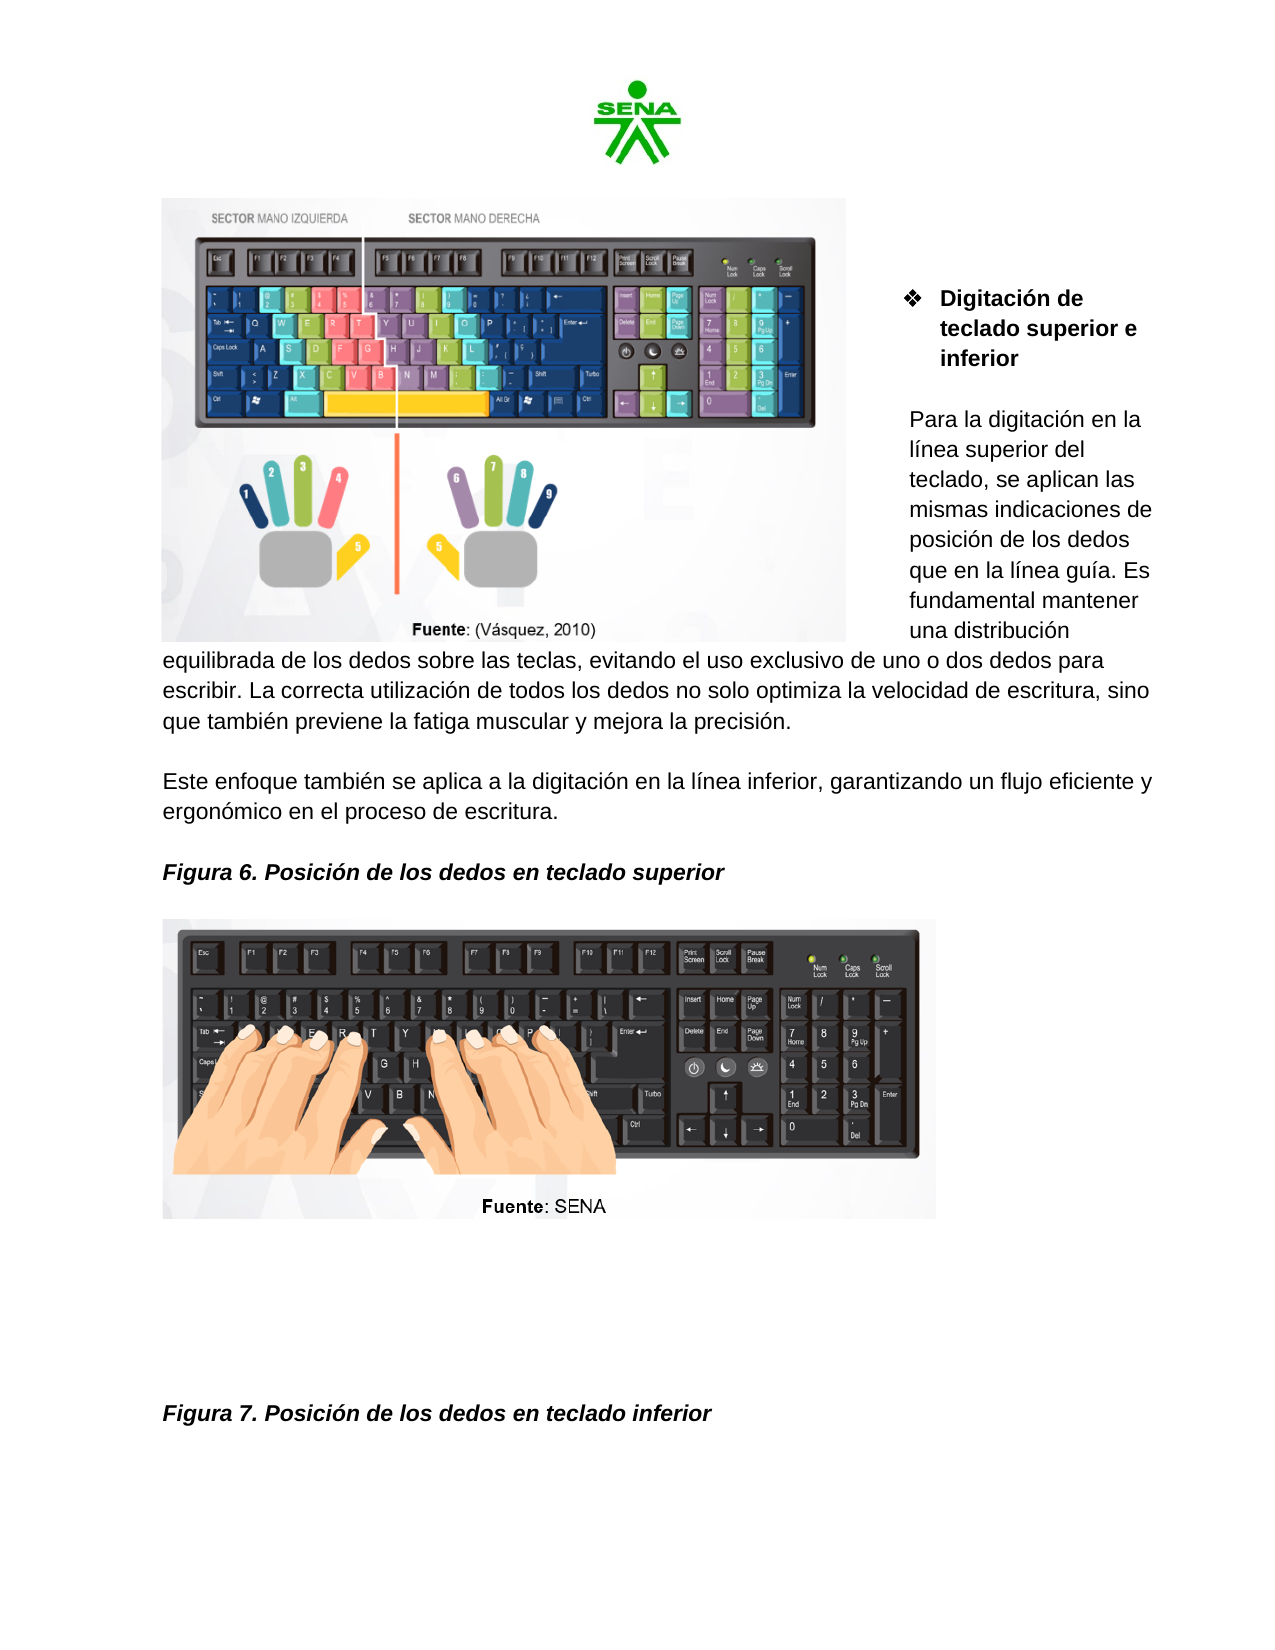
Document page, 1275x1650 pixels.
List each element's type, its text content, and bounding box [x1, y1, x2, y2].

picture [588, 75, 687, 172]
text Este enfoque también se aplica a la digitación en la línea inferior, garantizando un flujo eficiente y ergonómico en el proceso de escritura. [162, 768, 1157, 824]
picture [162, 919, 936, 1219]
list Digitación de teclado superior e inferior [846, 285, 1157, 371]
text Figura 6. Posición de los dedos en teclado superior [162, 859, 1157, 885]
picture [159, 198, 846, 640]
text Para la digitación en la línea superior del teclado, se aplican las mismas indicaciones de posición de los dedos que en la línea guía. Es fundamental mantener una distribución equilibrada de los dedos sobre las teclas, evitando el uso exclusivo de uno o dos dedos para escribir. La correcta utilización de todos los dedos no solo optimiza la velocidad de escritura, sino que también previene la fatiga muscular y mejora la precisión. [162, 406, 1157, 734]
text Figura 7. Posición de los dedos en teclado inferior [162, 1400, 1157, 1426]
